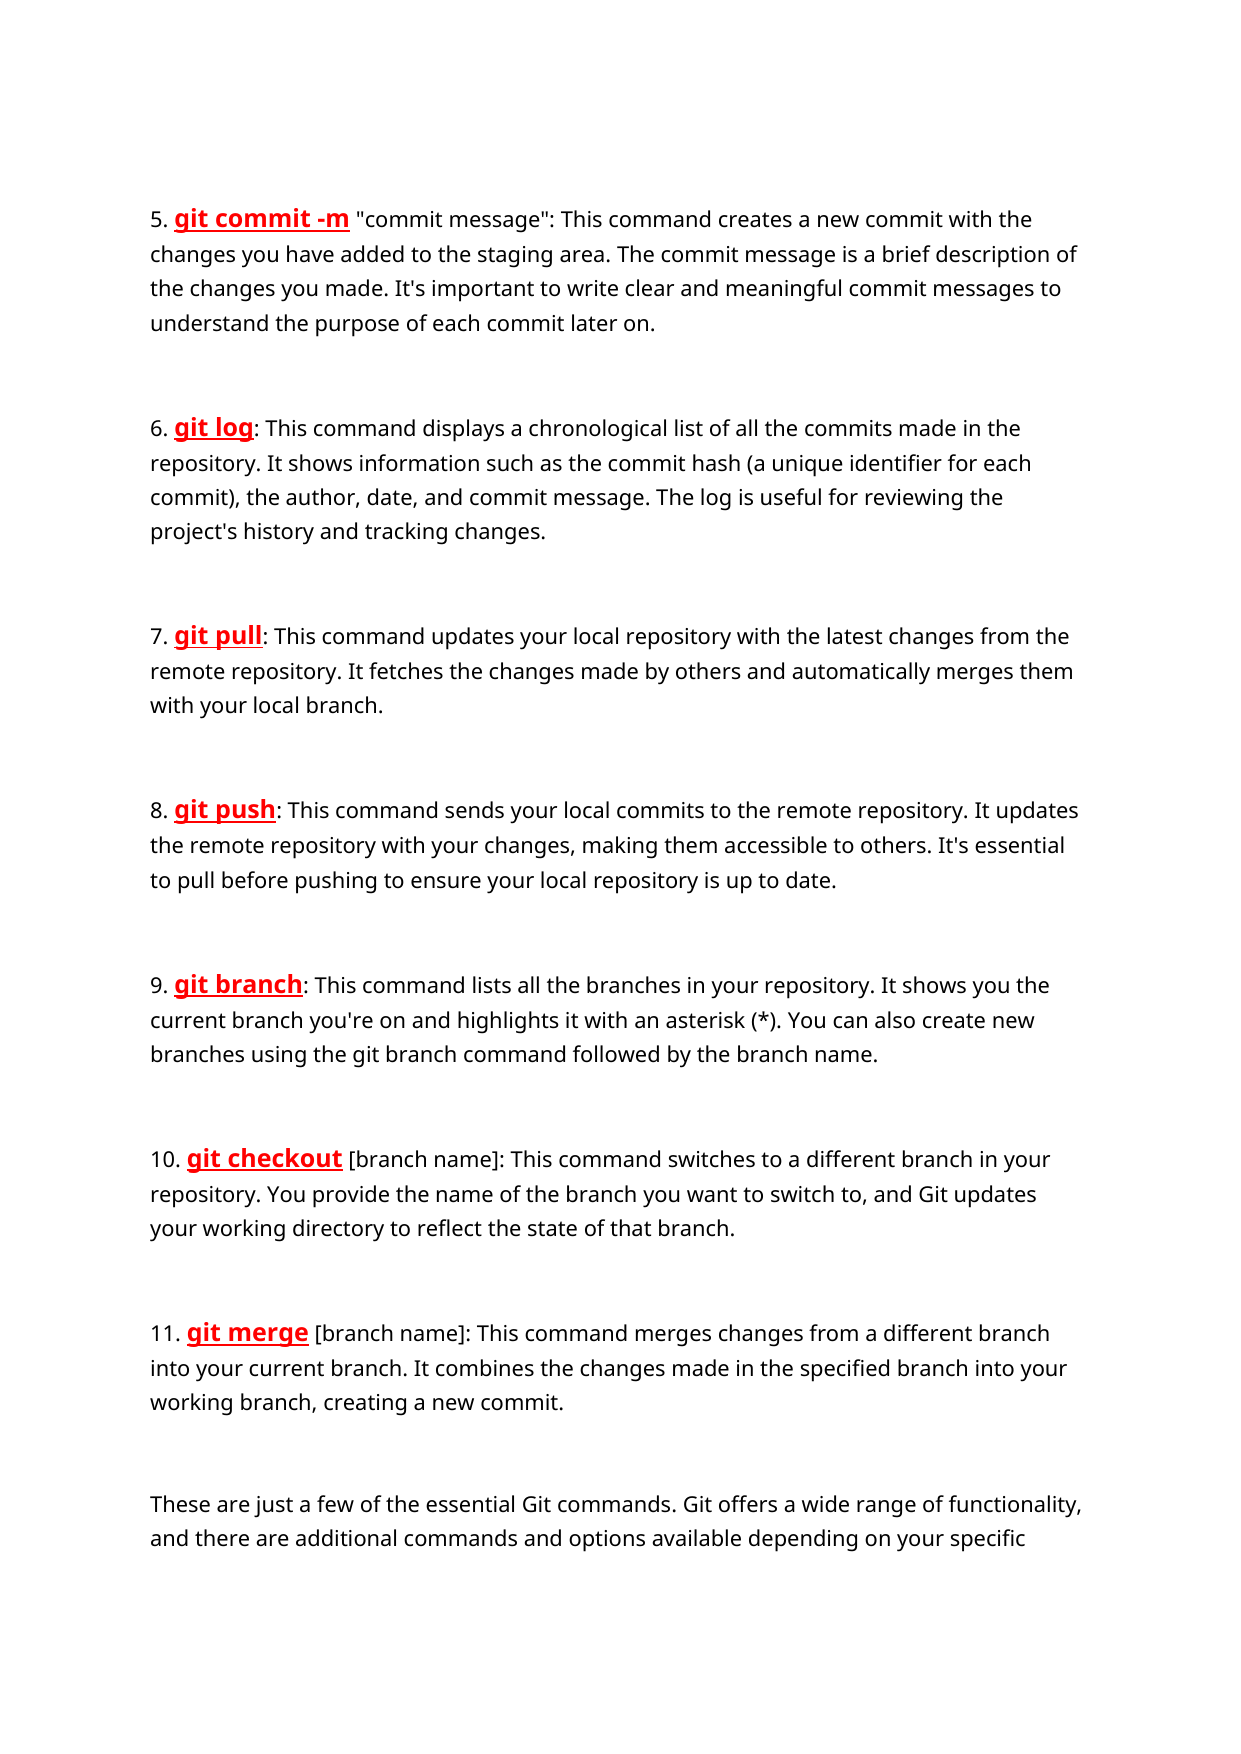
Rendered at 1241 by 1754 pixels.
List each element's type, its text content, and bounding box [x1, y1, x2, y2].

text 8. git push: This command sends your local commits to the remote repository. It updates the remote repository with your changes, making them accessible to others. It's essential to pull before pushing to ensure your local repository is up to date. [150, 792, 1090, 894]
text 5. git commit -m "commit message": This command creates a new commit with the changes you have added to the staging area. The commit message is a brief description of the changes you made. It's important to write clear and meaningful commit messages to understand the purpose of each commit later on. [150, 201, 1090, 337]
text 7. git pull: This command updates your local repository with the latest changes from the remote repository. It fetches the changes made by others and automatically merges them with your local branch. [150, 618, 1090, 720]
text 11. git merge [branch name]: This command merges changes from a different branch into your current branch. It combines the changes made in the specified branch into your working branch, creating a new commit. [150, 1315, 1090, 1417]
text 9. git branch: This command lists all the branches in your repository. It shows you the current branch you're on and highlights it with an asterisk (*). You can also create new branches using the git branch command followed by the branch name. [150, 966, 1090, 1069]
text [150, 1489, 1090, 1553]
text 6. git log: This command displays a chronological list of all the commits made in the repository. It shows information such as the commit hash (a unique identifier for each commit), the author, date, and commit message. The log is useful for reviewing the project's history and tracking changes. [150, 409, 1090, 546]
text 10. git checkout [branch name]: This command switches to a different branch in your repository. You provide the name of the branch you want to switch to, and Git updates your working directory to reflect the state of that branch. [150, 1141, 1090, 1243]
